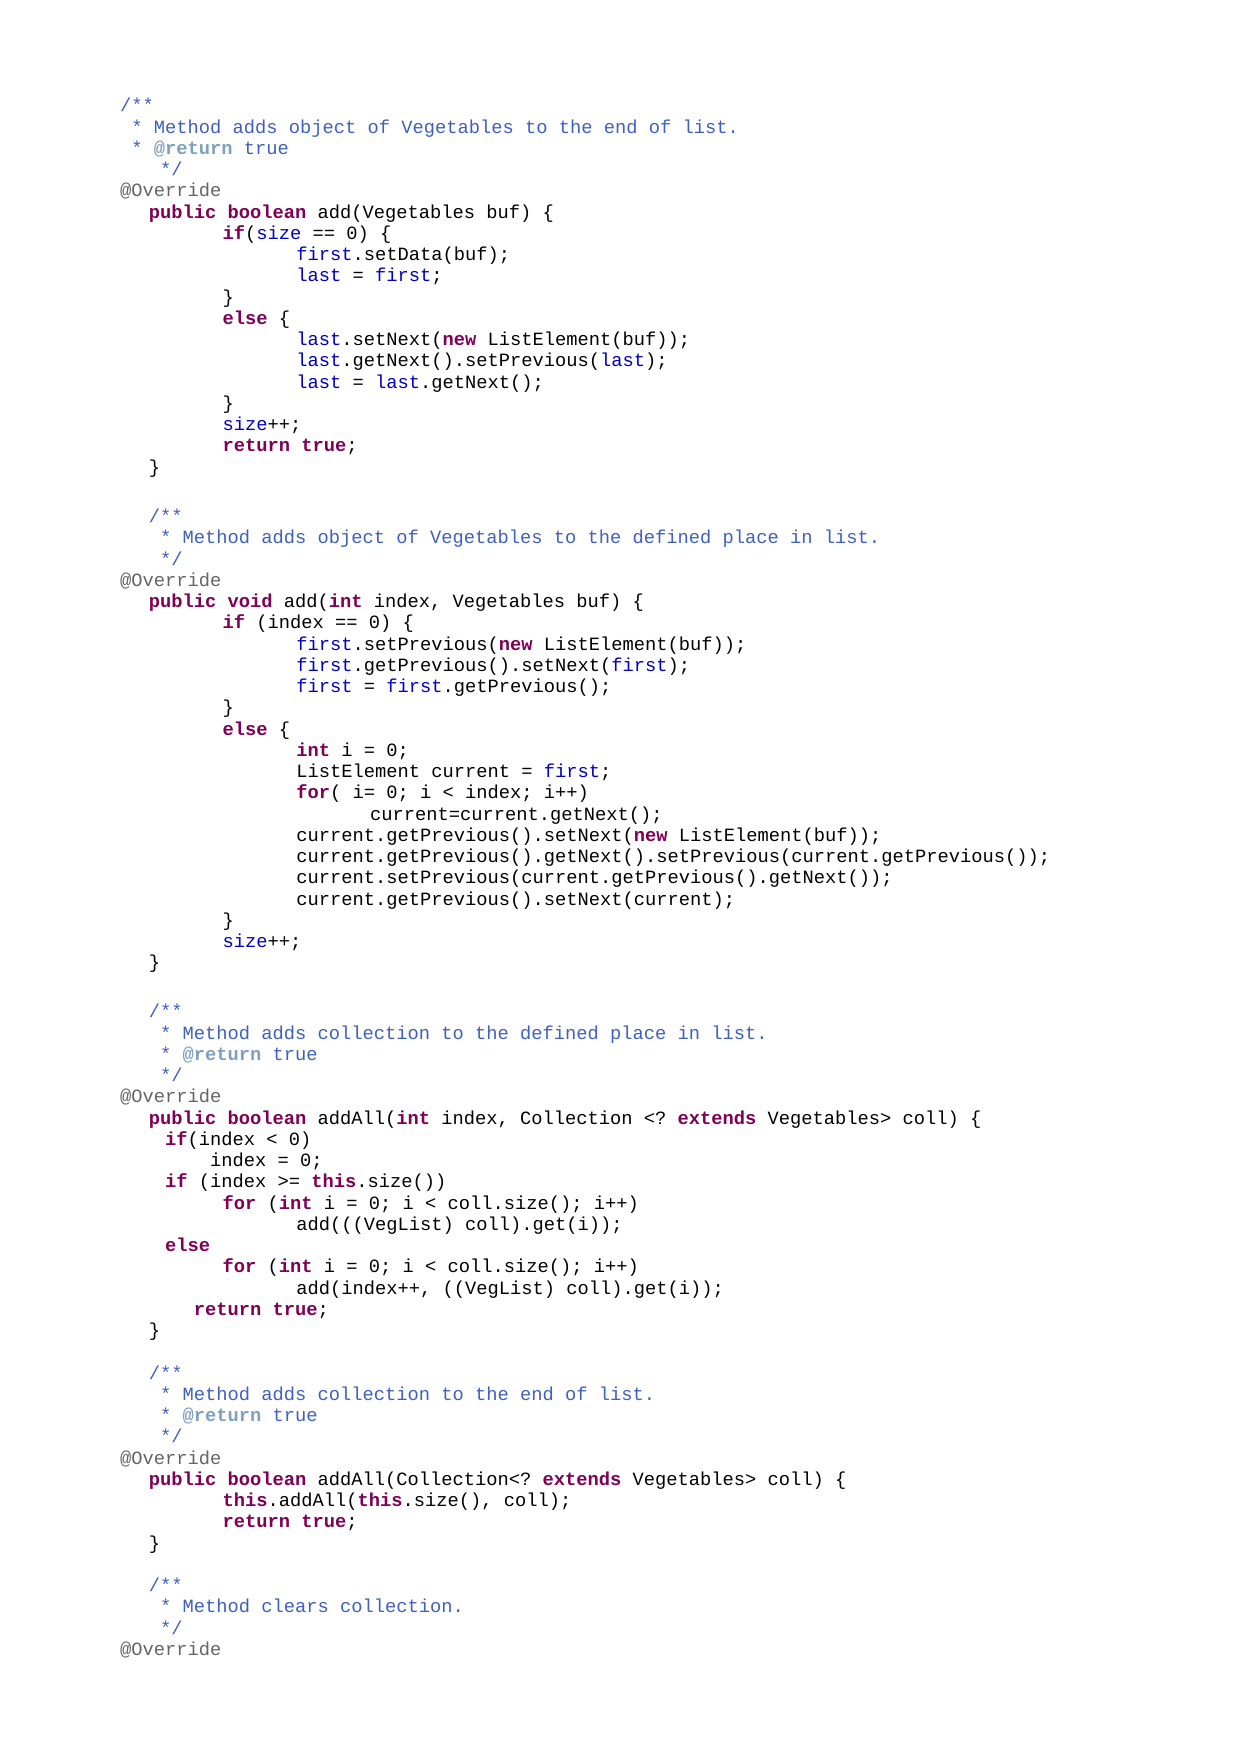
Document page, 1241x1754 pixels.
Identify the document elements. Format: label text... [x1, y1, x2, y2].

text */ [75, 1427, 1165, 1448]
text current.getPrevious().getNext().setPrevious(current.getPrevious()); [75, 847, 1165, 868]
text if (index == 0) { [75, 613, 1165, 634]
text return true; [75, 436, 1165, 457]
text * @return true [75, 1406, 1165, 1427]
text * @return true [75, 1045, 1165, 1066]
text first.getPrevious().setNext(first); [75, 656, 1165, 677]
text } [75, 1321, 1165, 1342]
text */ [75, 549, 1165, 571]
text public boolean addAll(int index, Collection <? extends Vegetables> coll) { [75, 1108, 1165, 1130]
text ListElement current = first; [75, 762, 1165, 783]
text * @return true [75, 139, 1165, 160]
text /** [75, 507, 1165, 528]
text public boolean add(Vegetables buf) { [75, 202, 1165, 224]
text @Override [75, 181, 1165, 202]
text add(index++, ((VegList) coll).get(i)); [75, 1278, 1165, 1300]
text } [75, 394, 1165, 415]
text */ [75, 1066, 1165, 1087]
text @Override [75, 1448, 1165, 1470]
text for (int i = 0; i < coll.size(); i++) [75, 1257, 1165, 1278]
text add(((VegList) coll).get(i)); [75, 1215, 1165, 1236]
text else { [75, 309, 1165, 330]
text return true; [75, 1300, 1165, 1321]
text * Method adds object of Vegetables to the end of list. [75, 117, 1165, 139]
text current.setPrevious(current.getPrevious().getNext()); [75, 868, 1165, 889]
text * Method adds collection to the end of list. [75, 1385, 1165, 1406]
text } [75, 1533, 1165, 1555]
text first = first.getPrevious(); [75, 677, 1165, 698]
text for (int i = 0; i < coll.size(); i++) [75, 1193, 1165, 1215]
text size++; [75, 932, 1165, 953]
text if (index >= this.size()) [75, 1172, 1165, 1193]
text last.setNext(new ListElement(buf)); [75, 330, 1165, 351]
text public void add(int index, Vegetables buf) { [75, 592, 1165, 613]
text /** [75, 1576, 1165, 1597]
text } [75, 698, 1165, 719]
text last = last.getNext(); [75, 372, 1165, 394]
text } [75, 457, 1165, 479]
text last = first; [75, 266, 1165, 287]
text } [75, 911, 1165, 932]
text } [75, 287, 1165, 309]
text first.setData(buf); [75, 245, 1165, 266]
text /** [75, 96, 1165, 117]
text current.getPrevious().setNext(new ListElement(buf)); [75, 826, 1165, 847]
text */ [75, 160, 1165, 181]
text current=current.getNext(); [75, 804, 1165, 826]
text */ [75, 1618, 1165, 1640]
text this.addAll(this.size(), coll); [75, 1491, 1165, 1512]
text /** [75, 1002, 1165, 1023]
text /** [75, 1363, 1165, 1385]
text @Override [75, 1640, 1165, 1661]
text current.getPrevious().setNext(current); [75, 889, 1165, 911]
text * Method clears collection. [75, 1597, 1165, 1618]
text @Override [75, 1087, 1165, 1108]
text * Method adds collection to the defined place in list. [75, 1023, 1165, 1045]
text index = 0; [75, 1151, 1165, 1172]
text last.getNext().setPrevious(last); [75, 351, 1165, 372]
text @Override [75, 571, 1165, 592]
text if(size == 0) { [75, 224, 1165, 245]
text else { [75, 719, 1165, 741]
text return true; [75, 1512, 1165, 1533]
text if(index < 0) [75, 1130, 1165, 1151]
text else [75, 1236, 1165, 1257]
text } [75, 953, 1165, 974]
text size++; [75, 415, 1165, 436]
text * Method adds object of Vegetables to the defined place in list. [75, 528, 1165, 549]
text int i = 0; [75, 741, 1165, 762]
text first.setPrevious(new ListElement(buf)); [75, 634, 1165, 656]
text public boolean addAll(Collection<? extends Vegetables> coll) { [75, 1470, 1165, 1491]
text for( i= 0; i < index; i++) [75, 783, 1165, 804]
